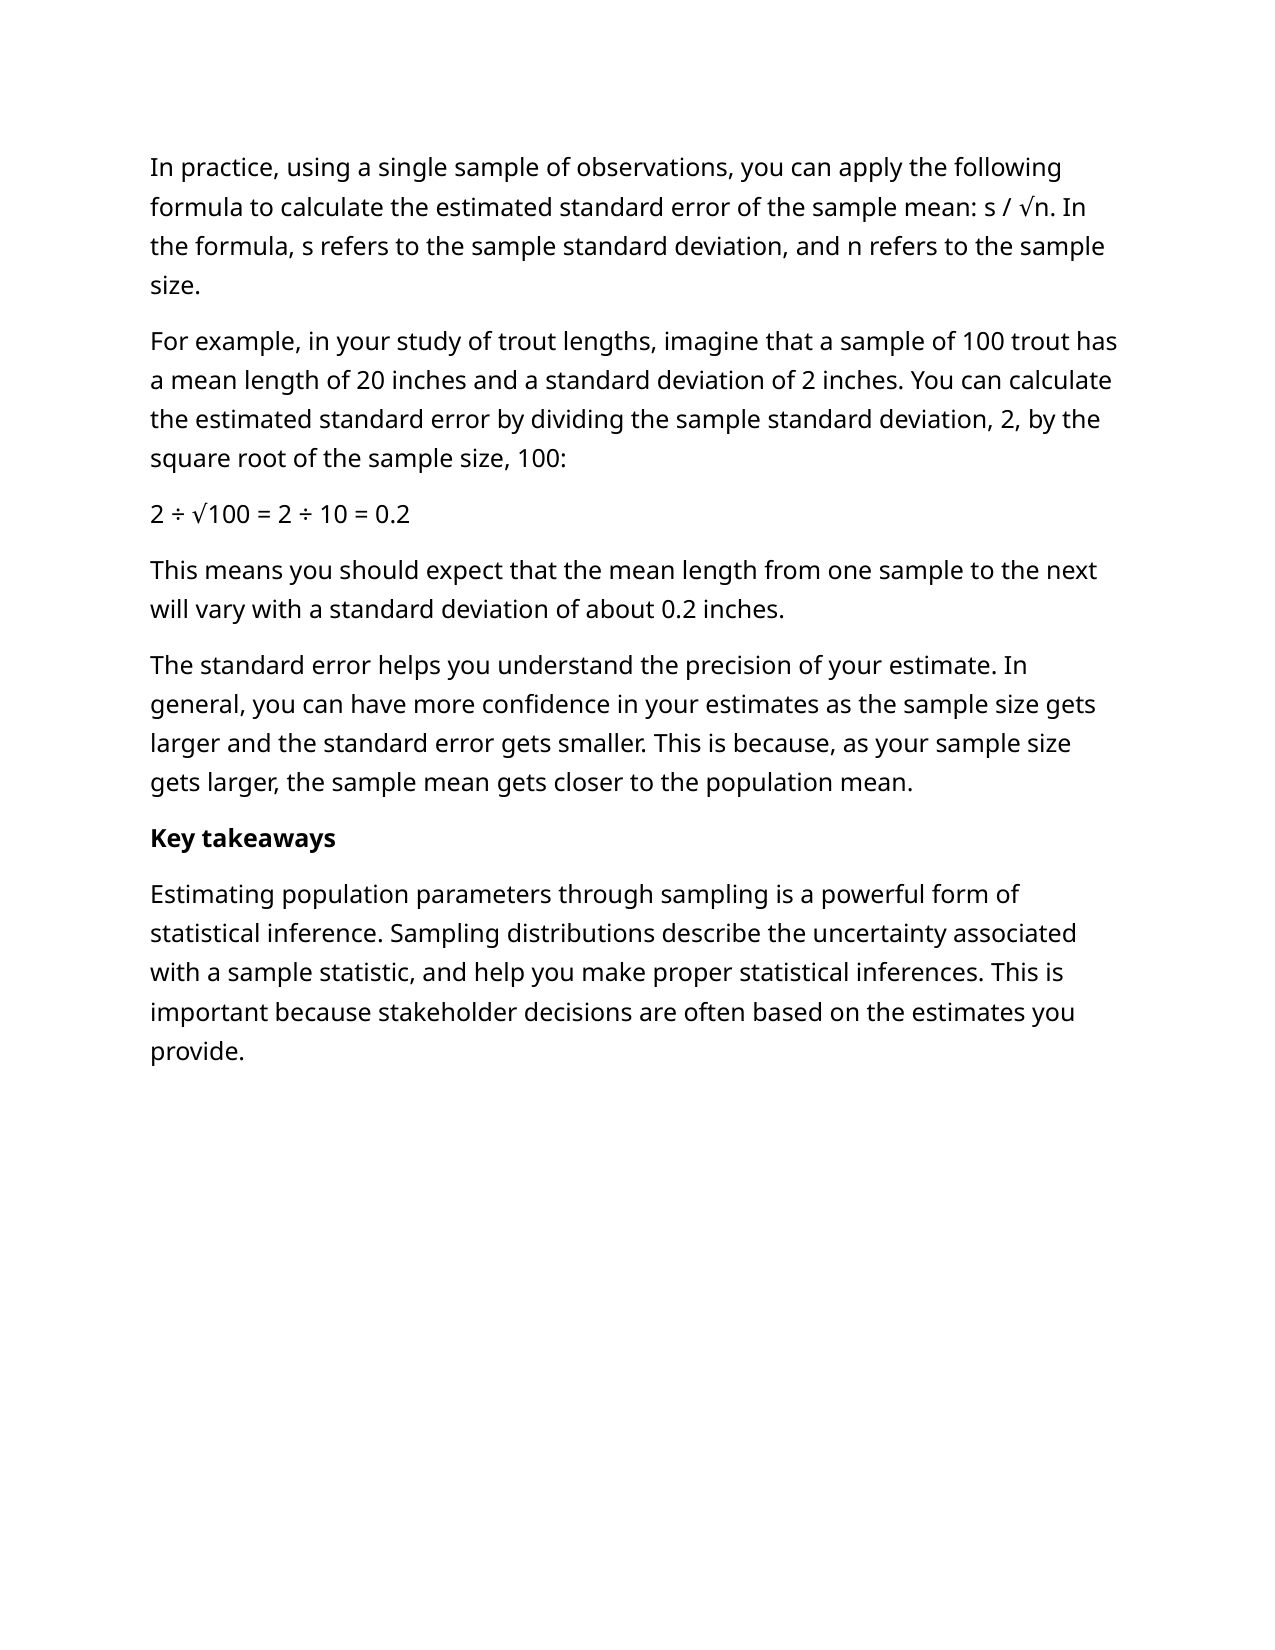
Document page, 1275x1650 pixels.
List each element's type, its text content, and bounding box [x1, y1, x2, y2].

text Estimating population parameters through sampling is a powerful form of statistical inference. Sampling distributions describe the uncertainty associated with a sample statistic, and help you make proper statistical inferences. This is important because stakeholder decisions are often based on the estimates you provide. [150, 877, 1125, 1067]
text Key takeaways [150, 821, 1125, 855]
text In practice, using a single sample of observations, you can apply the following formula to calculate the estimated standard error of the sample mean: s / √n. In the formula, s refers to the sample standard deviation, and n refers to the sample size. [150, 150, 1125, 302]
text For example, in your study of trout lengths, imagine that a sample of 100 trout has a mean length of 20 inches and a standard deviation of 2 inches. You can calculate the estimated standard error by dividing the sample standard deviation, 2, by the square root of the sample size, 100: [150, 323, 1125, 475]
text This means you should expect that the mean length from one sample to the next will vary with a standard deviation of about 0.2 inches. [150, 552, 1125, 626]
text The standard error helps you understand the precision of your estimate. In general, you can have more confidence in your estimates as the sample size gets larger and the standard error gets smaller. This is because, as your sample size gets larger, the sample mean gets closer to the population mean. [150, 647, 1125, 799]
text 2 ÷ √100 = 2 ÷ 10 = 0.2 [150, 497, 1125, 531]
